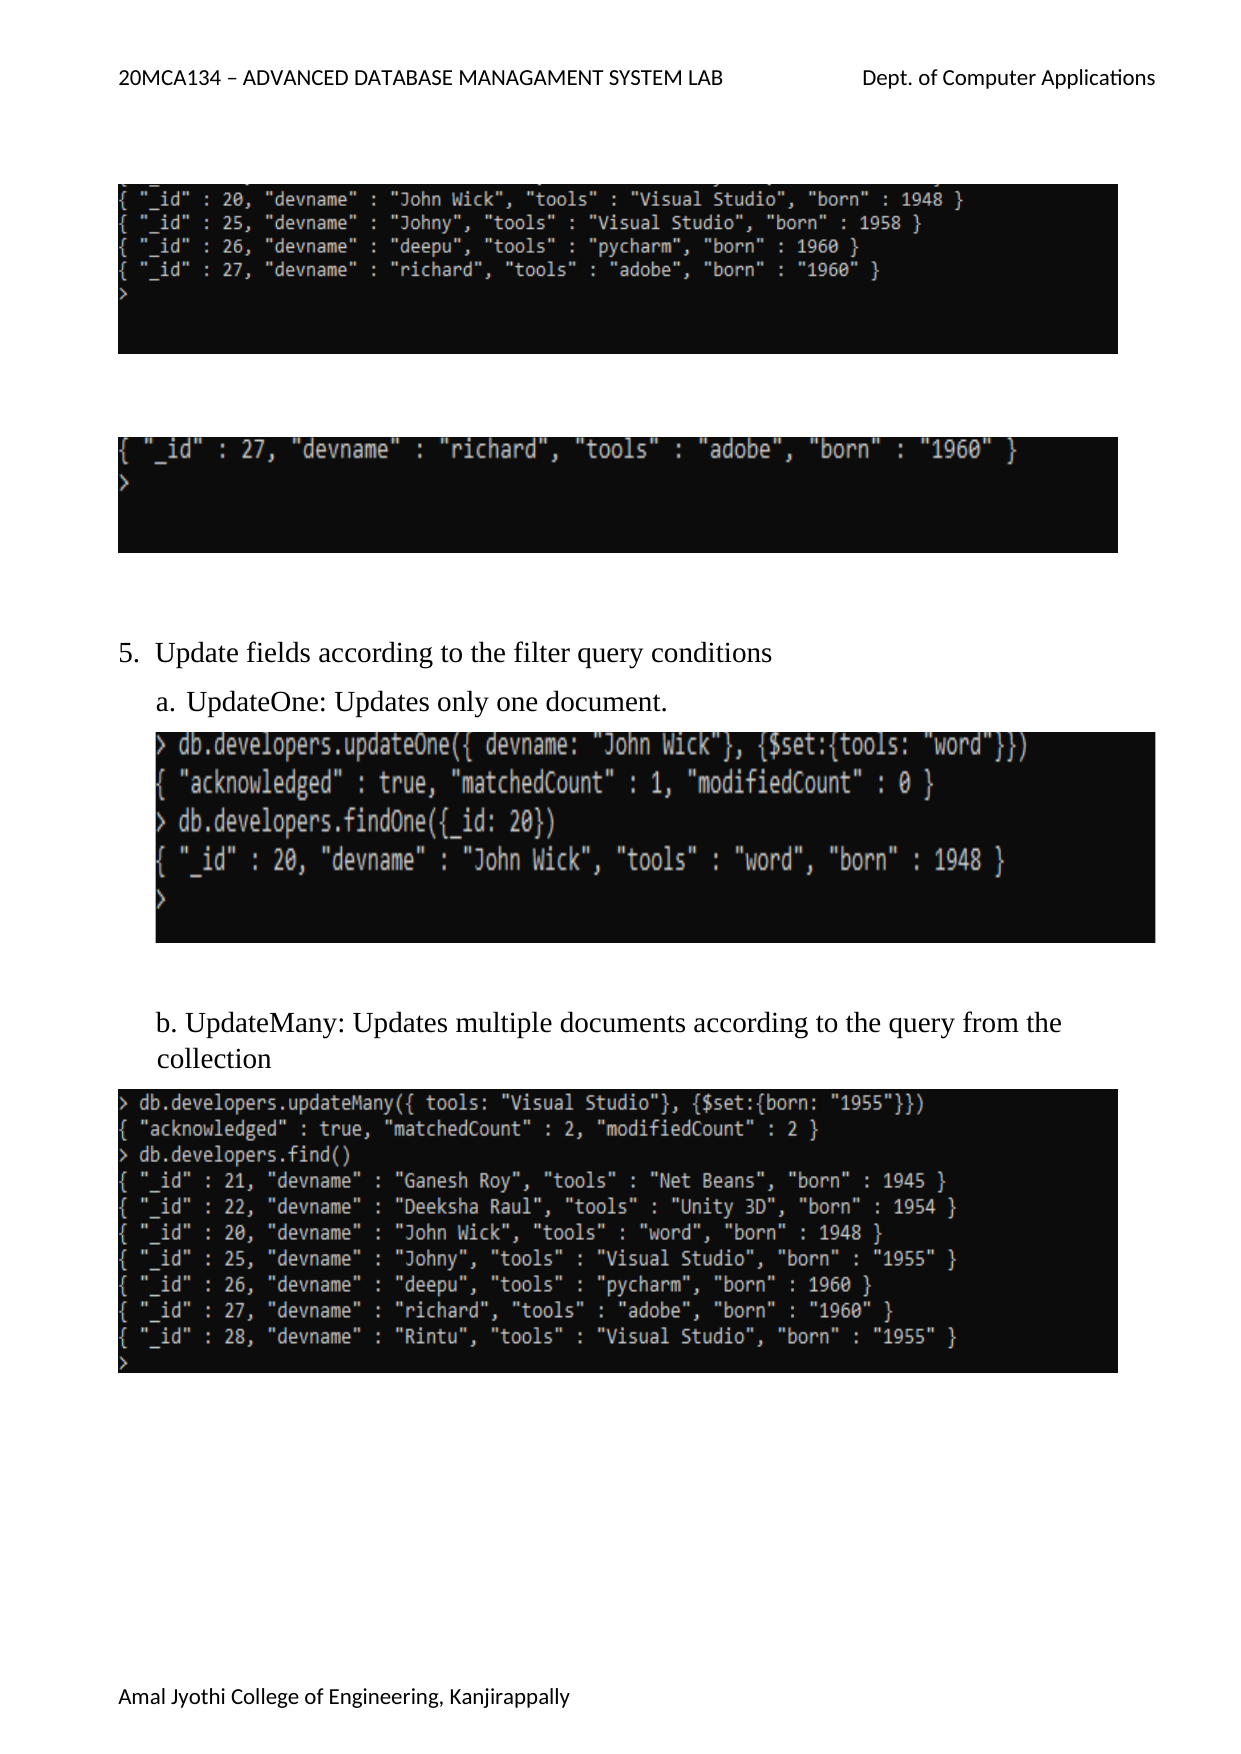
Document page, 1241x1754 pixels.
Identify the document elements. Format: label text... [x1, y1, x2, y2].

text a. UpdateOne: Updates only one document. [156, 684, 1118, 717]
picture [118, 1089, 1118, 1373]
text b. UpdateMany: Updates multiple documents according to the query from the collection [156, 1005, 1118, 1075]
picture [118, 437, 1118, 553]
text 5. Update fields according to the filter query conditions [118, 636, 1118, 669]
picture [155, 732, 1156, 943]
picture [118, 184, 1118, 354]
